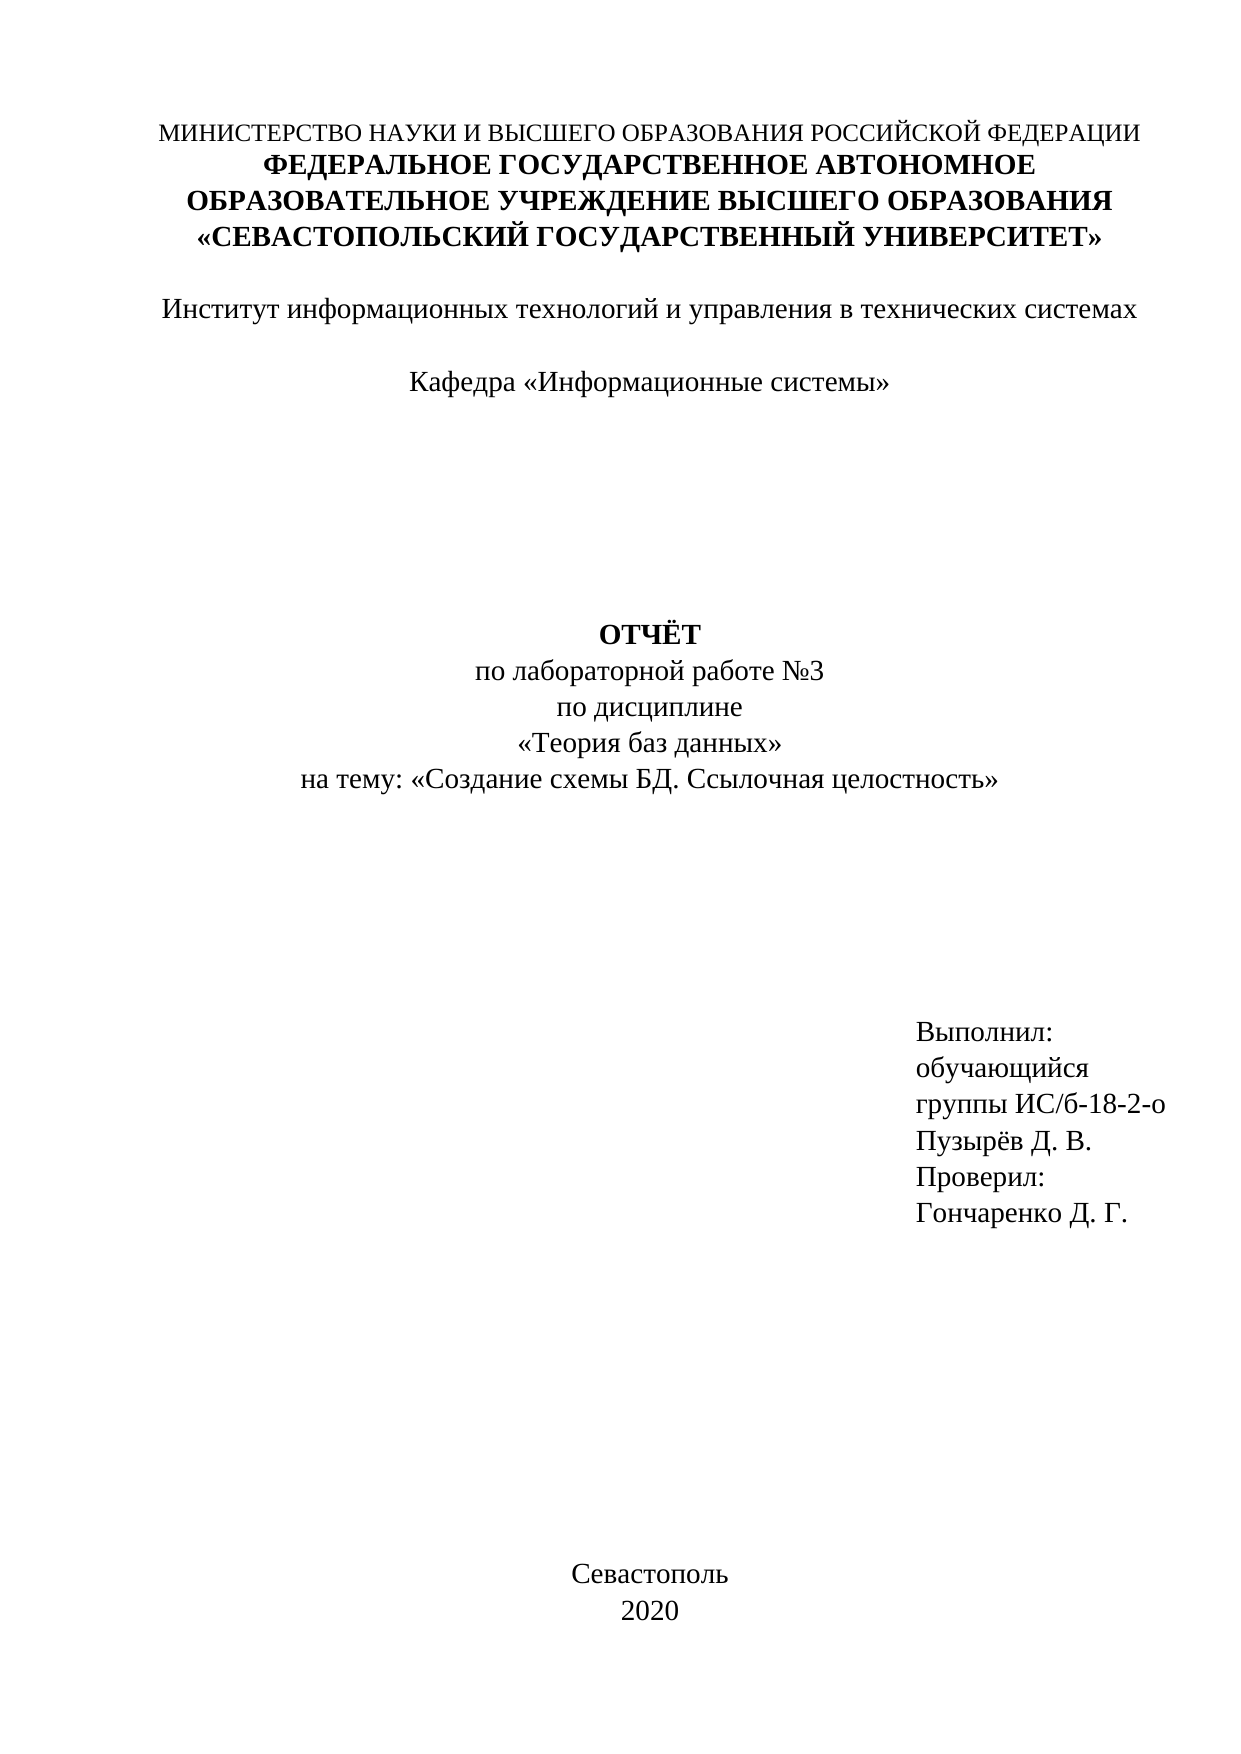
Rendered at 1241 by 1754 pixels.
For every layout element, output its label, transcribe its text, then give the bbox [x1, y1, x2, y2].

text ОТЧЁТ [118, 617, 1181, 650]
text по лабораторной работе №3 [118, 653, 1181, 686]
text Гончаренко Д. Г. [916, 1195, 1181, 1229]
text 2020 [118, 1593, 1181, 1626]
text по дисциплине [118, 689, 1181, 723]
text Кафедра «Информационные системы» [118, 364, 1181, 397]
text «Теория баз данных» [118, 725, 1181, 759]
text группы ИС/б-18-2-о [916, 1087, 1181, 1120]
text Проверил: [916, 1159, 1181, 1192]
text Выполнил: обучающийся [916, 1014, 1181, 1084]
text Институт информационных технологий и управления в технических системах [118, 291, 1181, 325]
text Севастополь [118, 1557, 1181, 1590]
text ФЕДЕРАЛЬНОЕ ГОСУДАРСТВЕННОЕ АВТОНОМНОЕ ОБРАЗОВАТЕЛЬНОЕ УЧРЕЖДЕНИЕ ВЫСШЕГО ОБРАЗОВАНИЯ [118, 147, 1181, 217]
text на тему: «Создание схемы БД. Ссылочная целостность» [118, 761, 1181, 795]
text МИНИСТЕРСТВО НАУКИ И ВЫСШЕГО ОБРАЗОВАНИЯ РОССИЙСКОЙ ФЕДЕРАЦИИ [118, 118, 1181, 147]
text Пузырёв Д. В. [916, 1123, 1181, 1156]
text «СЕВАСТОПОЛЬСКИЙ ГОСУДАРСТВЕННЫЙ УНИВЕРСИТЕТ» [118, 219, 1181, 253]
